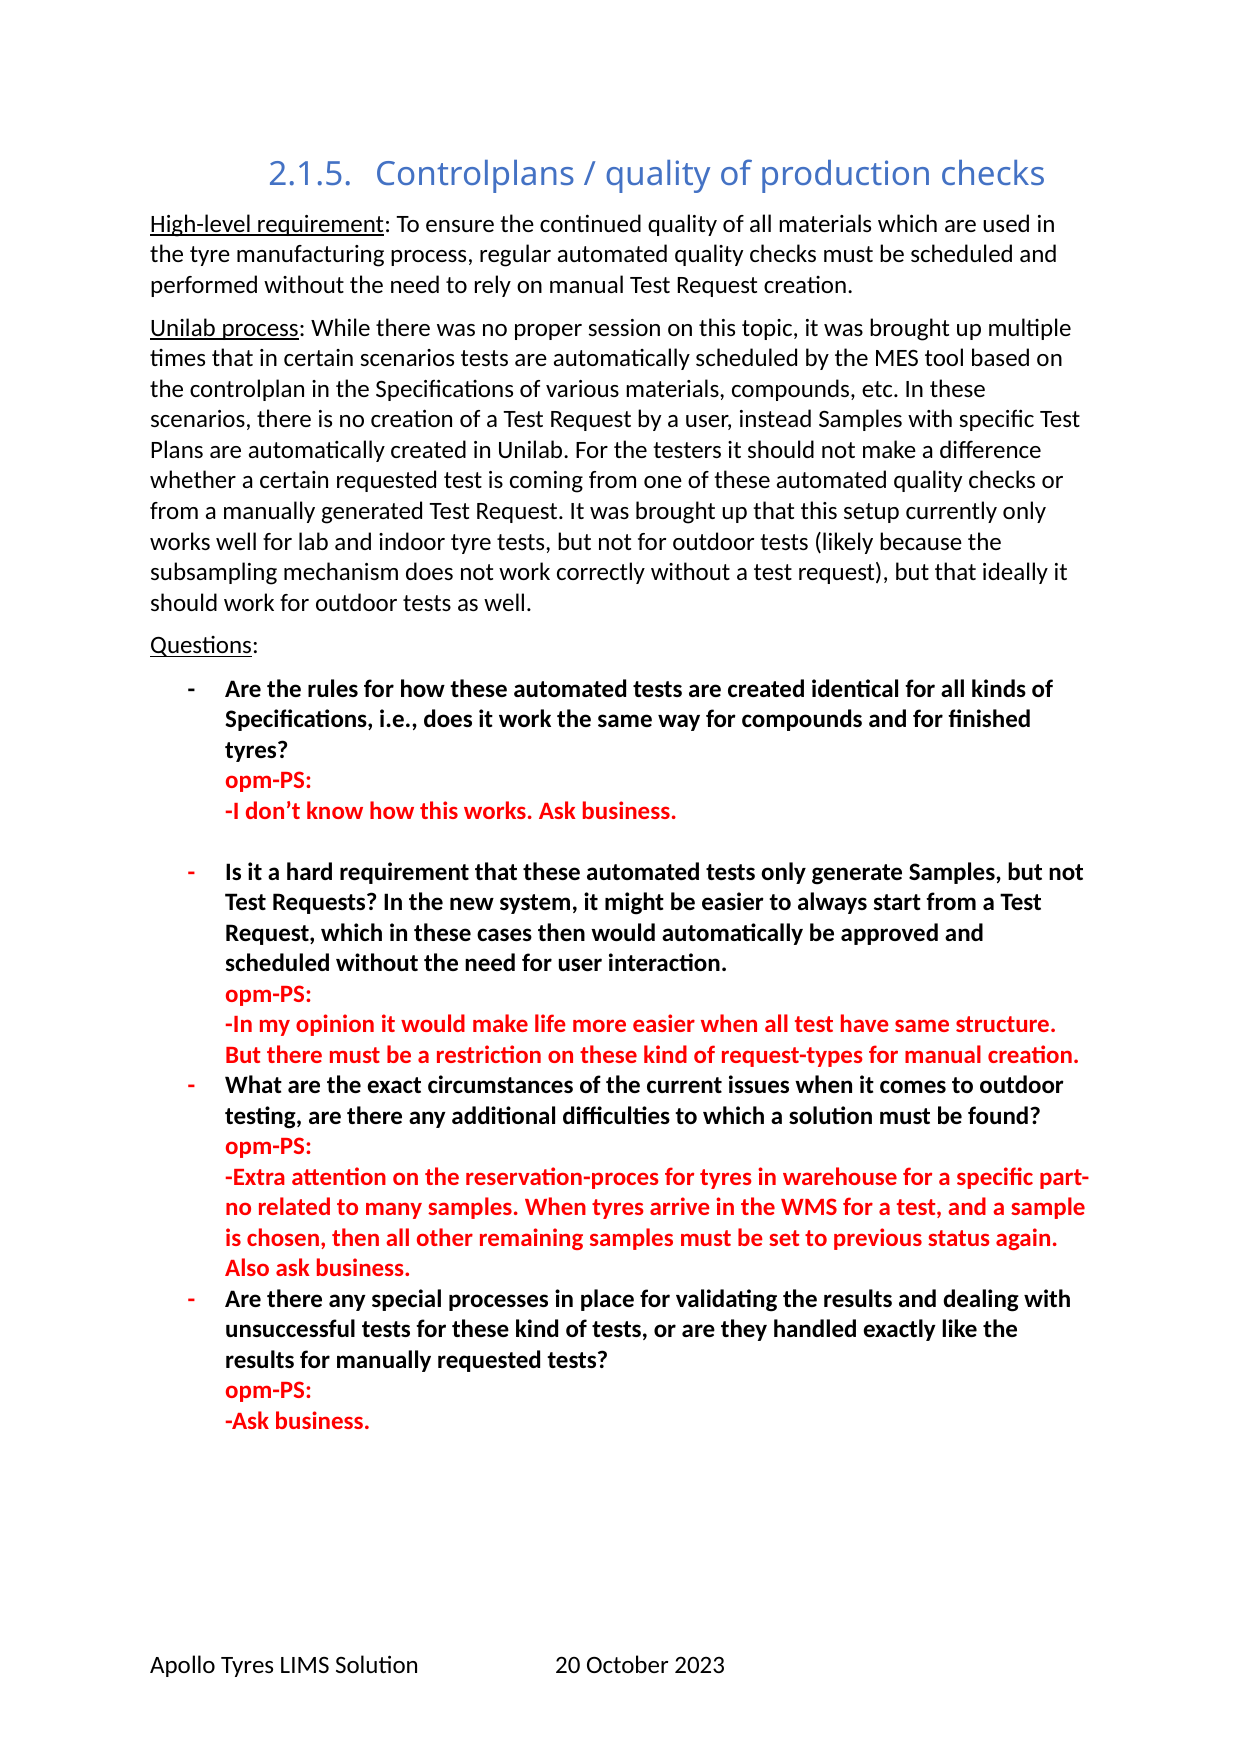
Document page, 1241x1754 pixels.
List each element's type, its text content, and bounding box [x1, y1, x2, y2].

list Are the rules for how these automated tests are created identical for all kinds of Specifications, i.e., does it work the same way for compounds and for finished tyres? opm-PS: -I don’t know how this works. Ask business. [187, 673, 1090, 856]
subtitle Controlplans / quality of production checks [268, 150, 1090, 195]
text Unilab process: While there was no proper session on this topic, it was brought up multiple times that in certain scenarios tests are automatically scheduled by the MES tool based on the controlplan in the Specifications of various materials, compounds, etc. In these scenarios, there is no creation of a Test Request by a user, instead Samples with specific Test Plans are automatically created in Unilab. For the testers it should not make a difference whether a certain requested test is coming from one of these automated quality checks or from a manually generated Test Request. It was brought up that this setup currently only works well for lab and indoor tyre tests, but not for outdoor tests (likely because the subsampling mechanism does not work correctly without a test request), but that ideally it should work for outdoor tests as well. [150, 312, 1090, 617]
list Is it a hard requirement that these automated tests only generate Samples, but not Test Requests? In the new system, it might be easier to always start from a Test Request, which in these cases then would automatically be approved and scheduled without the need for user interaction. opm-PS: -In my opinion it would make life more easier when all test have same structure. But there must be a restriction on these kind of request-types for manual creation. [187, 856, 1090, 1069]
list Are there any special processes in place for validating the results and dealing with unsuccessful tests for these kind of tests, or are they handled exactly like the results for manually requested tests? opm-PS: -Ask business. [187, 1283, 1090, 1436]
text Questions: [150, 630, 1090, 660]
list What are the exact circumstances of the current issues when it comes to outdoor testing, are there any additional difficulties to which a solution must be found? opm-PS: -Extra attention on the reservation-proces for tyres in warehouse for a specific part-no related to many samples. When tyres arrive in the WMS for a test, and a sample is chosen, then all other remaining samples must be set to previous status again. Also ask business. [187, 1069, 1090, 1283]
text High-level requirement: To ensure the continued quality of all materials which are used in the tyre manufacturing process, regular automated quality checks must be scheduled and performed without the need to rely on manual Test Request creation. [150, 208, 1090, 299]
